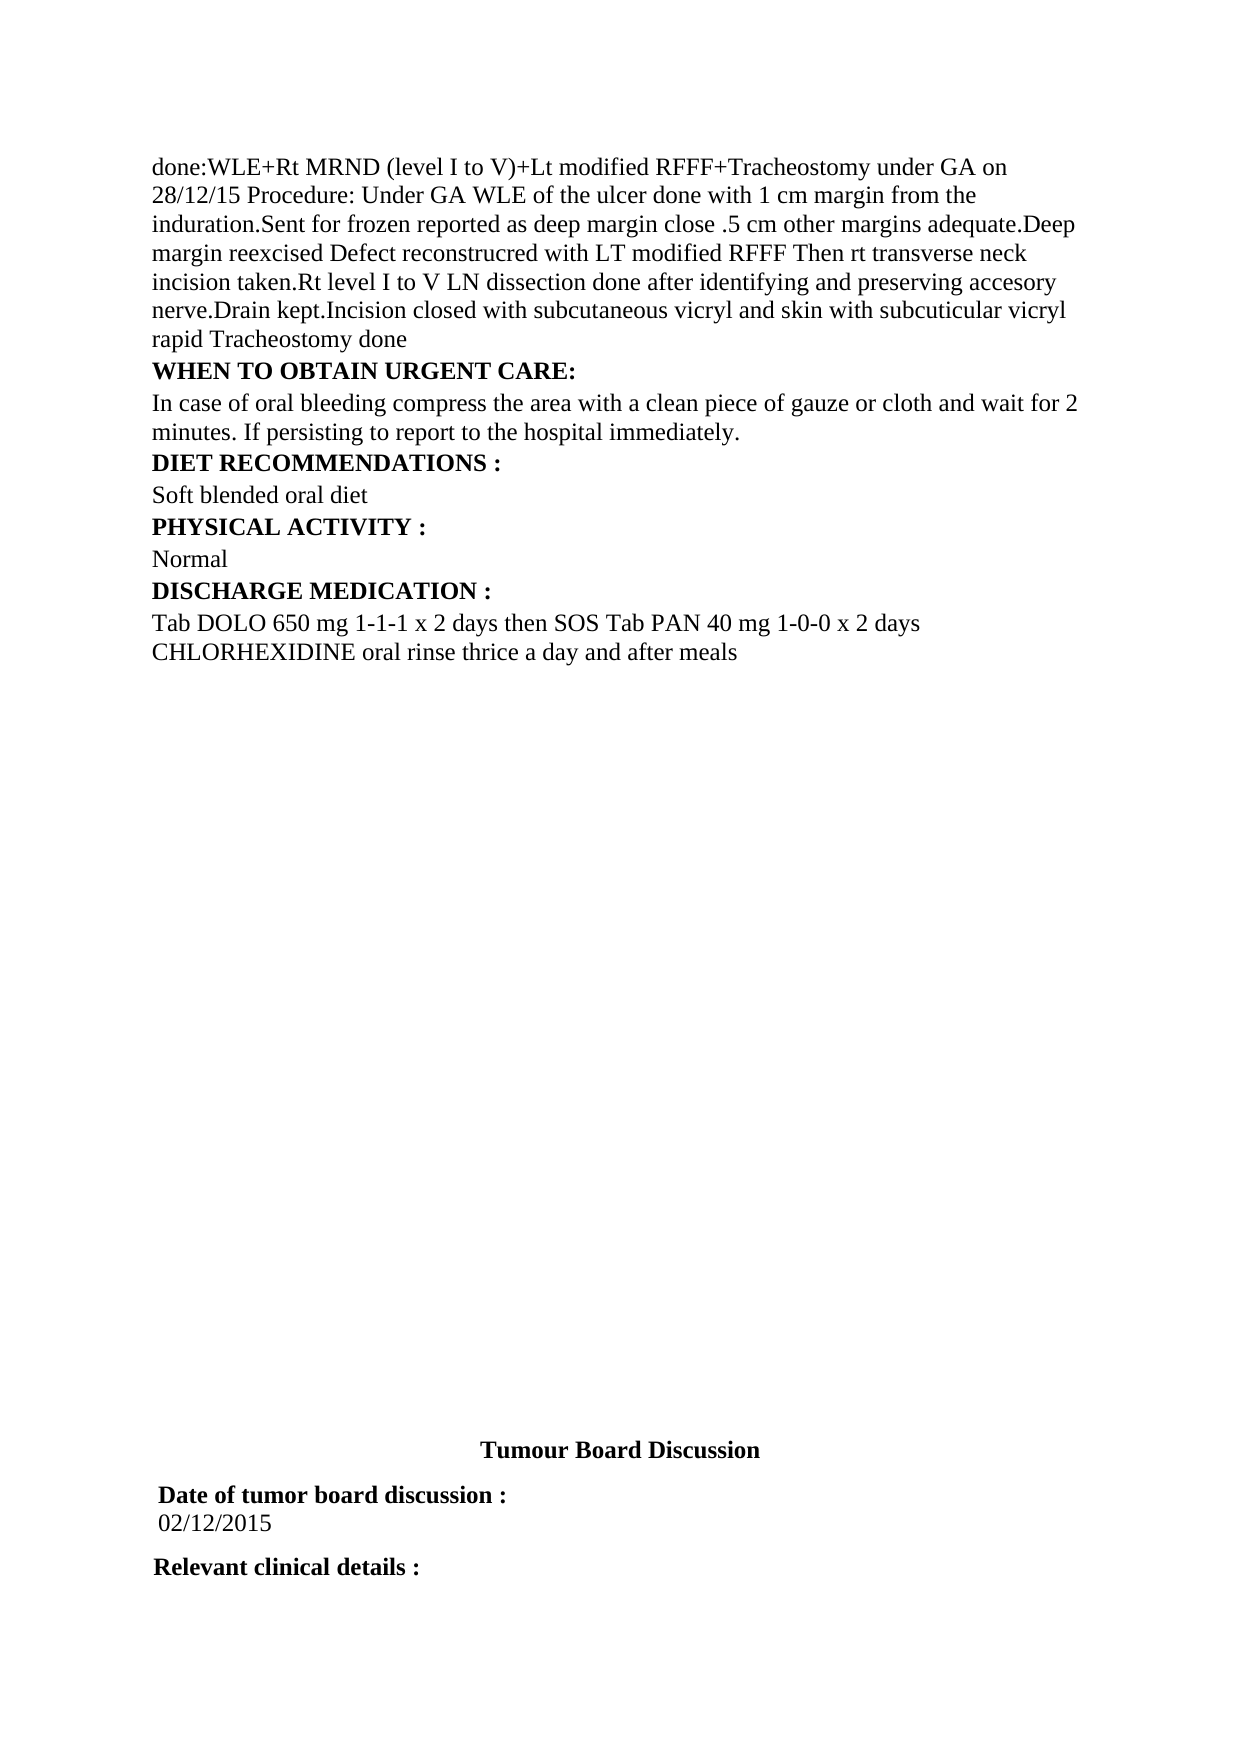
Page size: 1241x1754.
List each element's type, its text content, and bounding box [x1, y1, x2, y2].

table_cell Tab DOLO 650 mg 1-1-1 x 2 days then SOS Tab PAN 40 mg 1-0-0 x 2 days CHLORHEXIDINE oral rinse thrice a day and after meals [150, 606, 1090, 667]
table_header [150, 1549, 1090, 1583]
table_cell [150, 150, 1090, 354]
table_header DISCHARGE MEDICATION : [150, 574, 1090, 606]
table_cell Normal [150, 543, 1090, 574]
table_header WHEN TO OBTAIN URGENT CARE: [150, 354, 1090, 386]
table_cell [150, 1472, 1090, 1545]
table_cell In case of oral bleeding compress the area with a clean piece of gauze or cloth and wait for 2 minutes. If persisting to report to the hospital immediately. [150, 386, 1090, 447]
table_header DIET RECOMMENDATIONS : [150, 447, 1090, 479]
table_header Tumour Board Discussion [475, 1434, 765, 1466]
table_cell Soft blended oral diet [150, 479, 1090, 511]
table_header PHYSICAL ACTIVITY : [150, 511, 1090, 542]
